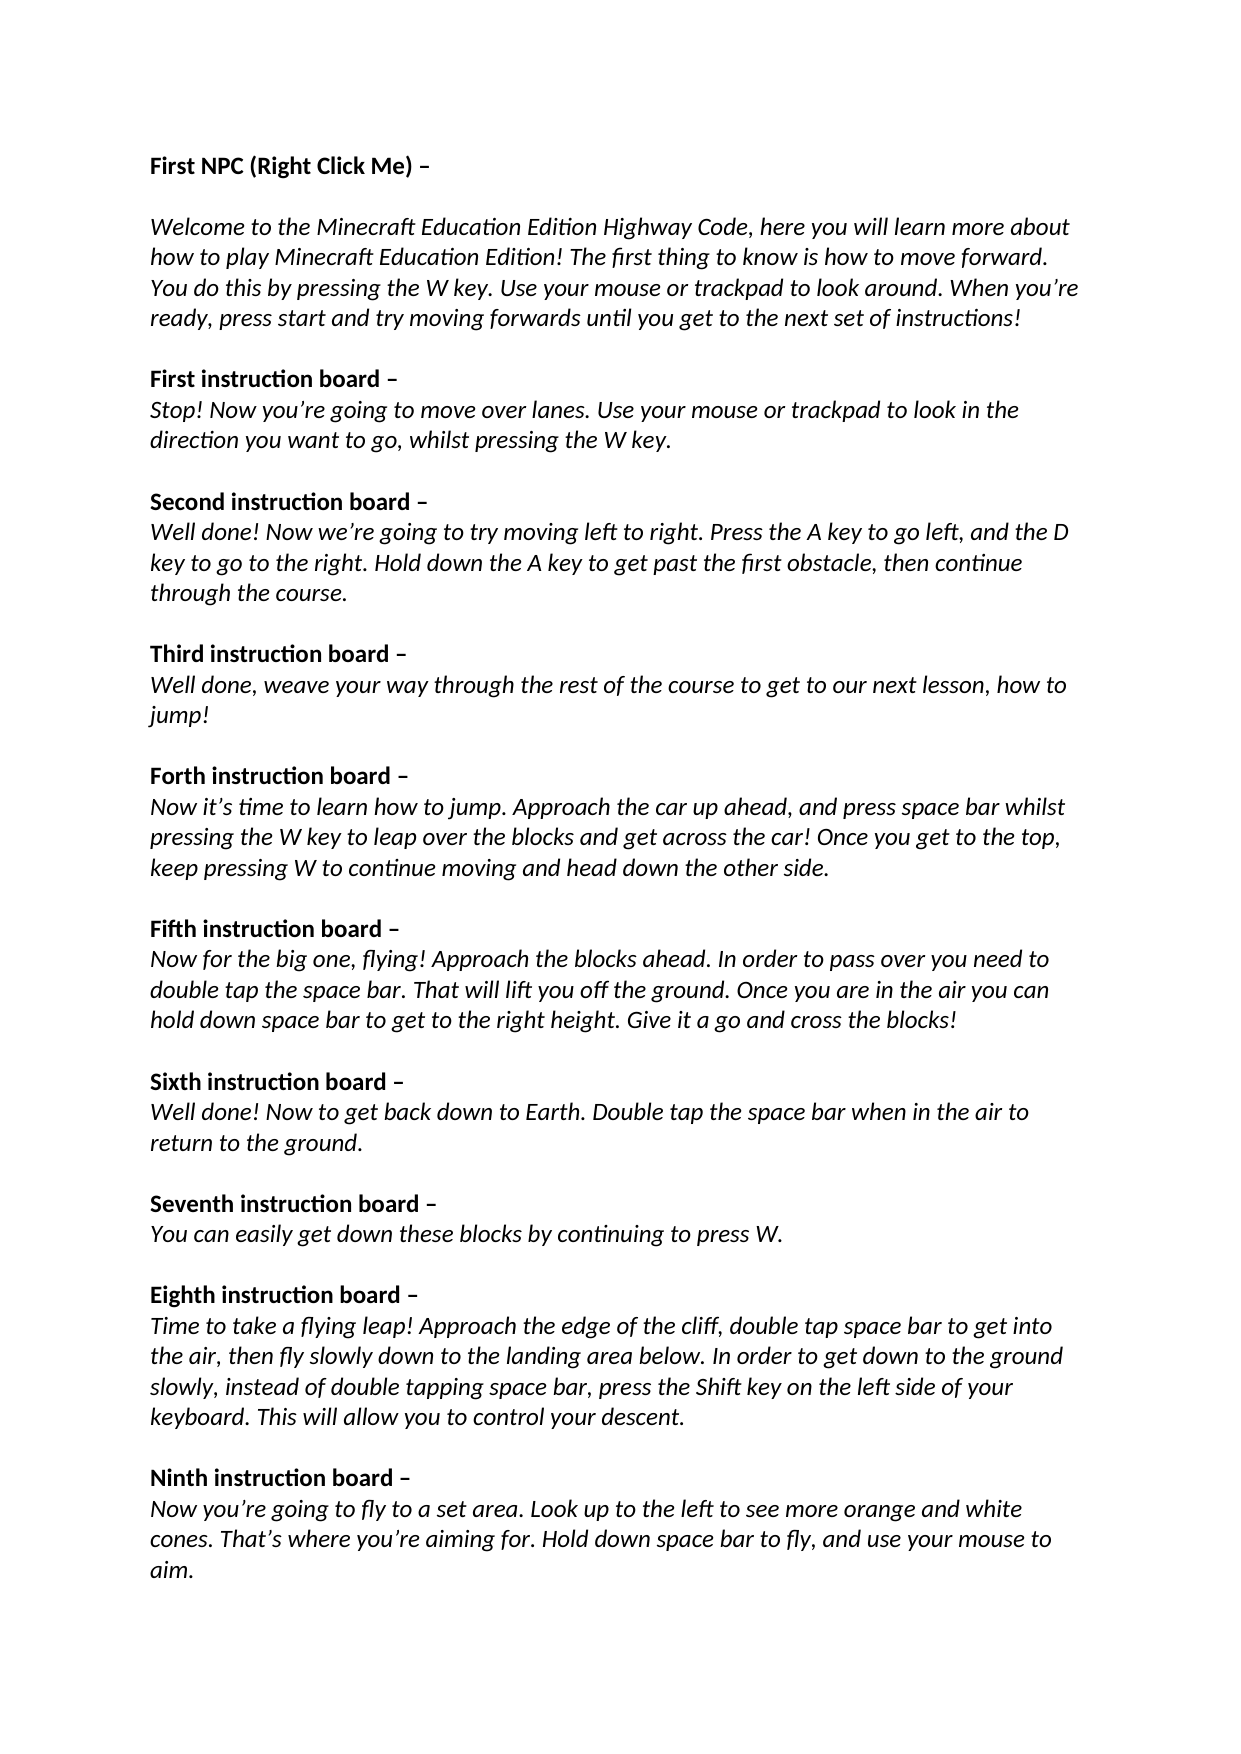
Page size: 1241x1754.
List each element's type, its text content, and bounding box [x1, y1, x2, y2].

text First instruction board – [150, 364, 1090, 394]
text Third instruction board – [150, 638, 1090, 669]
text Stop! Now you’re going to move over lanes. Use your mouse or trackpad to look in the direction you want to go, whilst pressing the W key. [150, 394, 1090, 455]
text Eighth instruction board – [150, 1279, 1090, 1310]
text Now it’s time to learn how to jump. Approach the car up ahead, and press space bar whilst pressing the W key to leap over the blocks and get across the car! Once you get to the top, keep pressing W to continue moving and head down the other side. [150, 791, 1090, 882]
text Second instruction board – [150, 486, 1090, 516]
text Well done! Now to get back down to Earth. Double tap the space bar when in the air to return to the ground. [150, 1096, 1090, 1157]
text Now for the big one, flying! Approach the blocks ahead. In order to pass over you need to double tap the space bar. That will lift you off the ground. Once you are in the air you can hold down space bar to get to the right height. Give it a go and cross the blocks! [150, 943, 1090, 1035]
text Well done, weave your way through the rest of the course to get to our next lesson, how to jump! [150, 669, 1090, 730]
text Ninth instruction board – [150, 1462, 1090, 1493]
text Sixth instruction board – [150, 1066, 1090, 1096]
text Welcome to the Minecraft Education Edition Highway Code, here you will learn more about how to play Minecraft Education Edition! The first thing to know is how to move forward. You do this by pressing the W key. Use your mouse or trackpad to look around. When you’re ready, press start and try moving forwards until you get to the next set of instructions! [150, 211, 1090, 333]
text First NPC (Right Click Me) – [150, 150, 1090, 181]
text Well done! Now we’re going to try moving left to right. Press the A key to go left, and the D key to go to the right. Hold down the A key to get past the first obstacle, then continue through the course. [150, 516, 1090, 608]
text Time to take a flying leap! Approach the edge of the cliff, double tap space bar to get into the air, then fly slowly down to the landing area below. In order to get down to the ground slowly, instead of double tapping space bar, press the Shift key on the left side of your keyboard. This will allow you to control your descent. [150, 1310, 1090, 1432]
text Fifth instruction board – [150, 913, 1090, 943]
text Seventh instruction board – [150, 1188, 1090, 1218]
text You can easily get down these blocks by continuing to press W. [150, 1218, 1090, 1249]
text Forth instruction board – [150, 760, 1090, 791]
text Now you’re going to fly to a set area. Look up to the left to see more orange and white cones. That’s where you’re aiming for. Hold down space bar to fly, and use your mouse to aim. [150, 1493, 1090, 1584]
